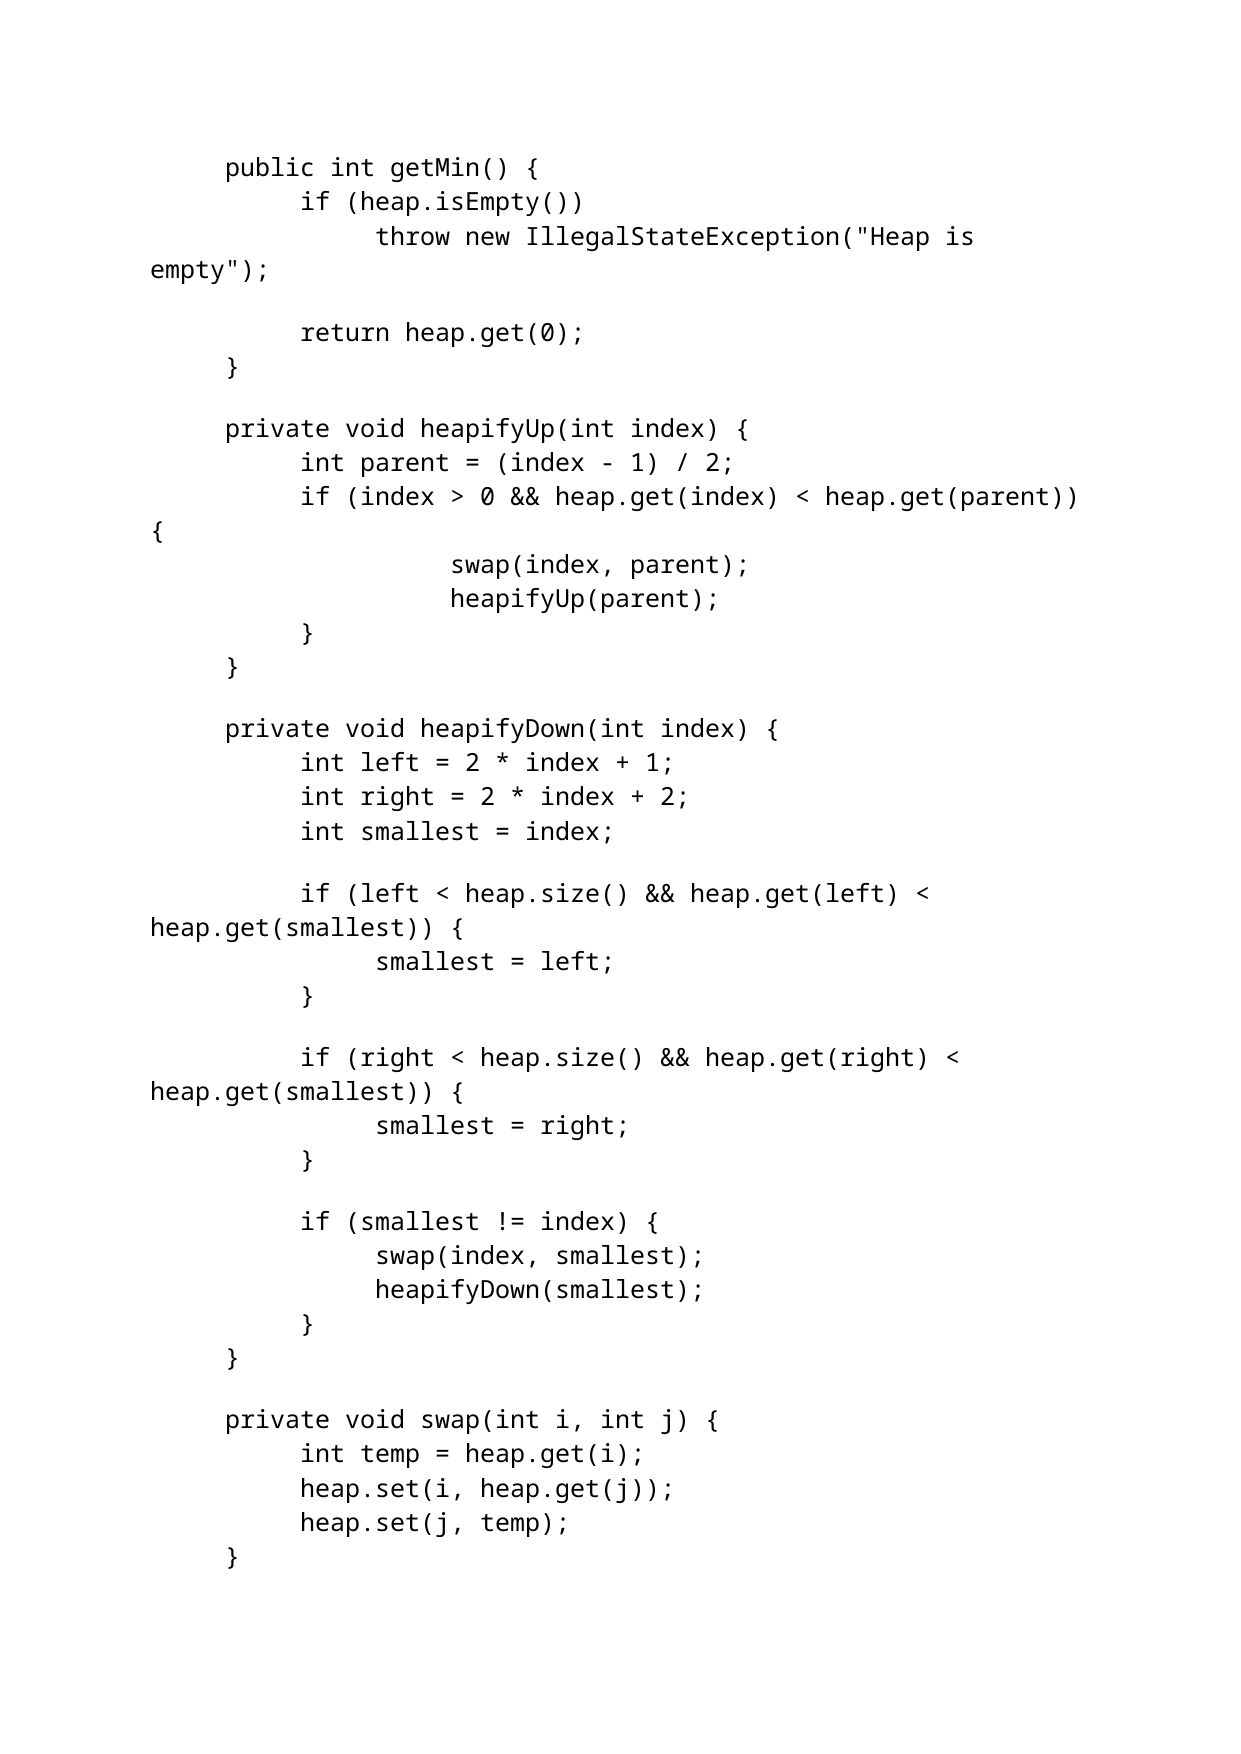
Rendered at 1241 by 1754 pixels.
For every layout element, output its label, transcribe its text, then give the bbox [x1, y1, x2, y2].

text } [150, 1538, 1090, 1572]
text if (right < heap.size() && heap.get(right) < heap.get(smallest)) { [150, 1039, 1090, 1108]
text int parent = (index - 1) / 2; [150, 444, 1090, 478]
text } [150, 1142, 1090, 1176]
text return heap.get(0); [150, 314, 1090, 348]
text swap(index, parent); [150, 547, 1090, 581]
text } [150, 649, 1090, 683]
text heap.set(j, temp); [150, 1504, 1090, 1538]
text private void heapifyDown(int index) { [150, 711, 1090, 745]
text if (index > 0 && heap.get(index) < heap.get(parent)) { [150, 478, 1090, 547]
text int temp = heap.get(i); [150, 1436, 1090, 1470]
text } [150, 1306, 1090, 1340]
text swap(index, smallest); [150, 1238, 1090, 1272]
text } [150, 615, 1090, 649]
text } [150, 1340, 1090, 1374]
text private void swap(int i, int j) { [150, 1402, 1090, 1436]
text public int getMin() { [150, 150, 1090, 184]
text heap.set(i, heap.get(j)); [150, 1470, 1090, 1504]
text heapifyUp(parent); [150, 581, 1090, 615]
text int right = 2 * index + 2; [150, 779, 1090, 813]
text } [150, 977, 1090, 1011]
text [150, 218, 1090, 286]
text if (smallest != index) { [150, 1204, 1090, 1238]
text int left = 2 * index + 1; [150, 745, 1090, 779]
text heapifyDown(smallest); [150, 1272, 1090, 1306]
text smallest = left; [150, 943, 1090, 977]
text private void heapifyUp(int index) { [150, 410, 1090, 444]
text if (left < heap.size() && heap.get(left) < heap.get(smallest)) { [150, 875, 1090, 943]
text } [150, 348, 1090, 382]
text int smallest = index; [150, 813, 1090, 847]
text smallest = right; [150, 1108, 1090, 1142]
text if (heap.isEmpty()) [150, 184, 1090, 218]
